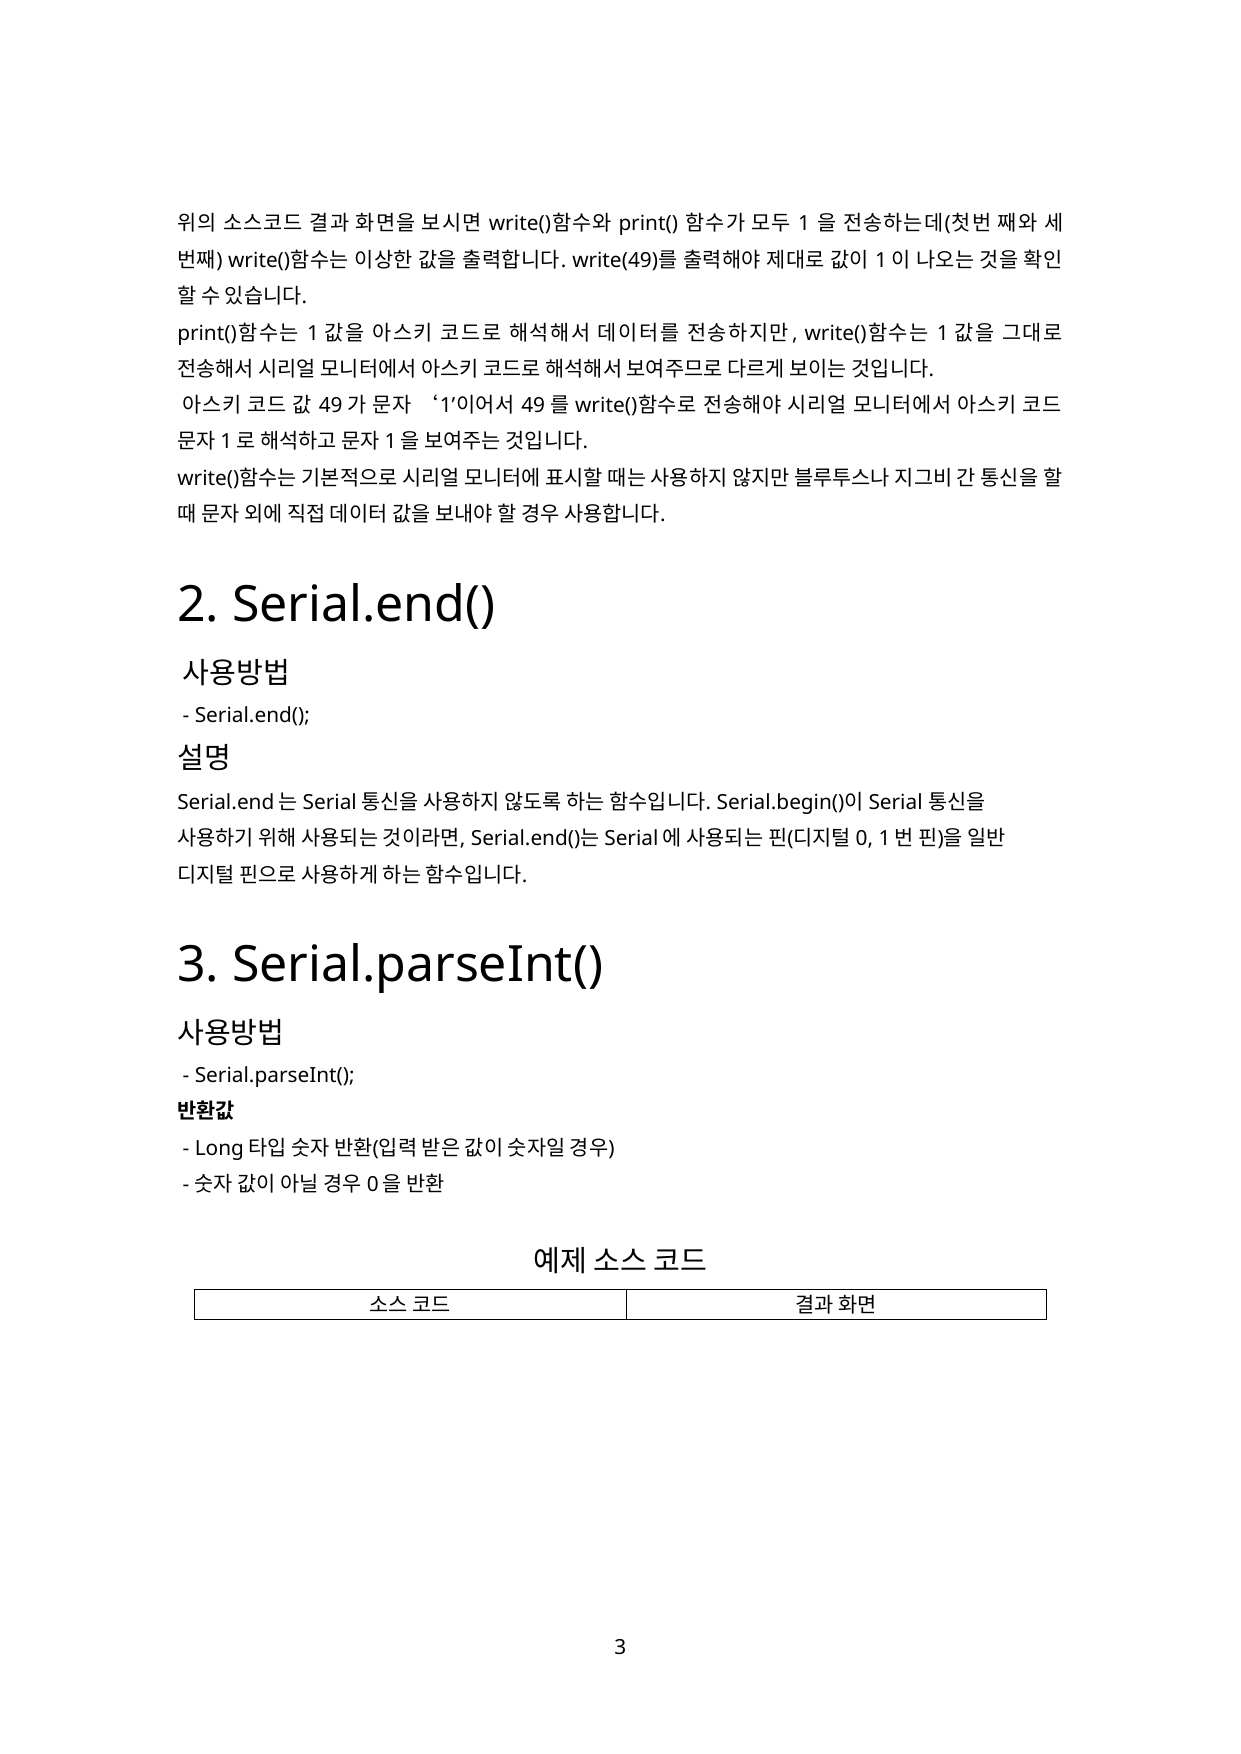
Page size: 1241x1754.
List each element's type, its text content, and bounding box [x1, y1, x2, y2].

text - 숫자 값이 아닐 경우 0을 반환 [177, 1167, 1063, 1198]
text 사용방법 [177, 1010, 1063, 1052]
text - Long타입 숫자 반환(입력 받은 값이 숫자일 경우) [177, 1131, 1063, 1161]
text 설명 [177, 734, 1063, 777]
text 위의 소스코드 결과 화면을 보시면 write()함수와 print() 함수가 모두 1 을 전송하는데(첫번 째와 세 번째) write()함수는 이상한 값을 출력합니다. write(49)를 출력해야 제대로 값이 1이 나오는 것을 확인 할 수 있습니다. [177, 207, 1063, 310]
text write()함수는 기본적으로 시리얼 모니터에 표시할 때는 사용하지 않지만 블루투스나 지그비 간 통신을 할 때 문자 외에 직접 데이터 값을 보내야 할 경우 사용합니다. [177, 461, 1063, 528]
table_header 결과 화면 [627, 1290, 1046, 1319]
text - Serial.end(); [177, 700, 1063, 729]
text 예제 소스 코드 [177, 1238, 1063, 1280]
text print()함수는 1값을 아스키 코드로 해석해서 데이터를 전송하지만, write()함수는 1값을 그대로 전송해서 시리얼 모니터에서 아스키 코드로 해석해서 보여주므로 다르게 보이는 것입니다. [177, 316, 1063, 382]
text 반환값 [177, 1095, 1063, 1125]
text Serial.end는 Serial통신을 사용하지 않도록 하는 함수입니다. Serial.begin()이 Serial 통신을 사용하기 위해 사용되는 것이라면, Serial.end()는 Serial에 사용되는 핀(디지털 0, 1번 핀)을 일반 디지털 핀으로 사용하게 하는 함수입니다. [177, 785, 1063, 888]
text 3. Serial.parseInt() [177, 928, 1063, 996]
text 아스키 코드 값 49가 문자 ‘1’이어서 49를 write()함수로 전송해야 시리얼 모니터에서 아스키 코드 문자 1로 해석하고 문자 1을 보여주는 것입니다. [177, 388, 1063, 455]
text - Serial.parseInt(); [177, 1061, 1063, 1089]
text 2. Serial.end() [177, 568, 1063, 636]
table_header 소스 코드 [195, 1290, 626, 1319]
text 사용방법 [177, 649, 1063, 692]
